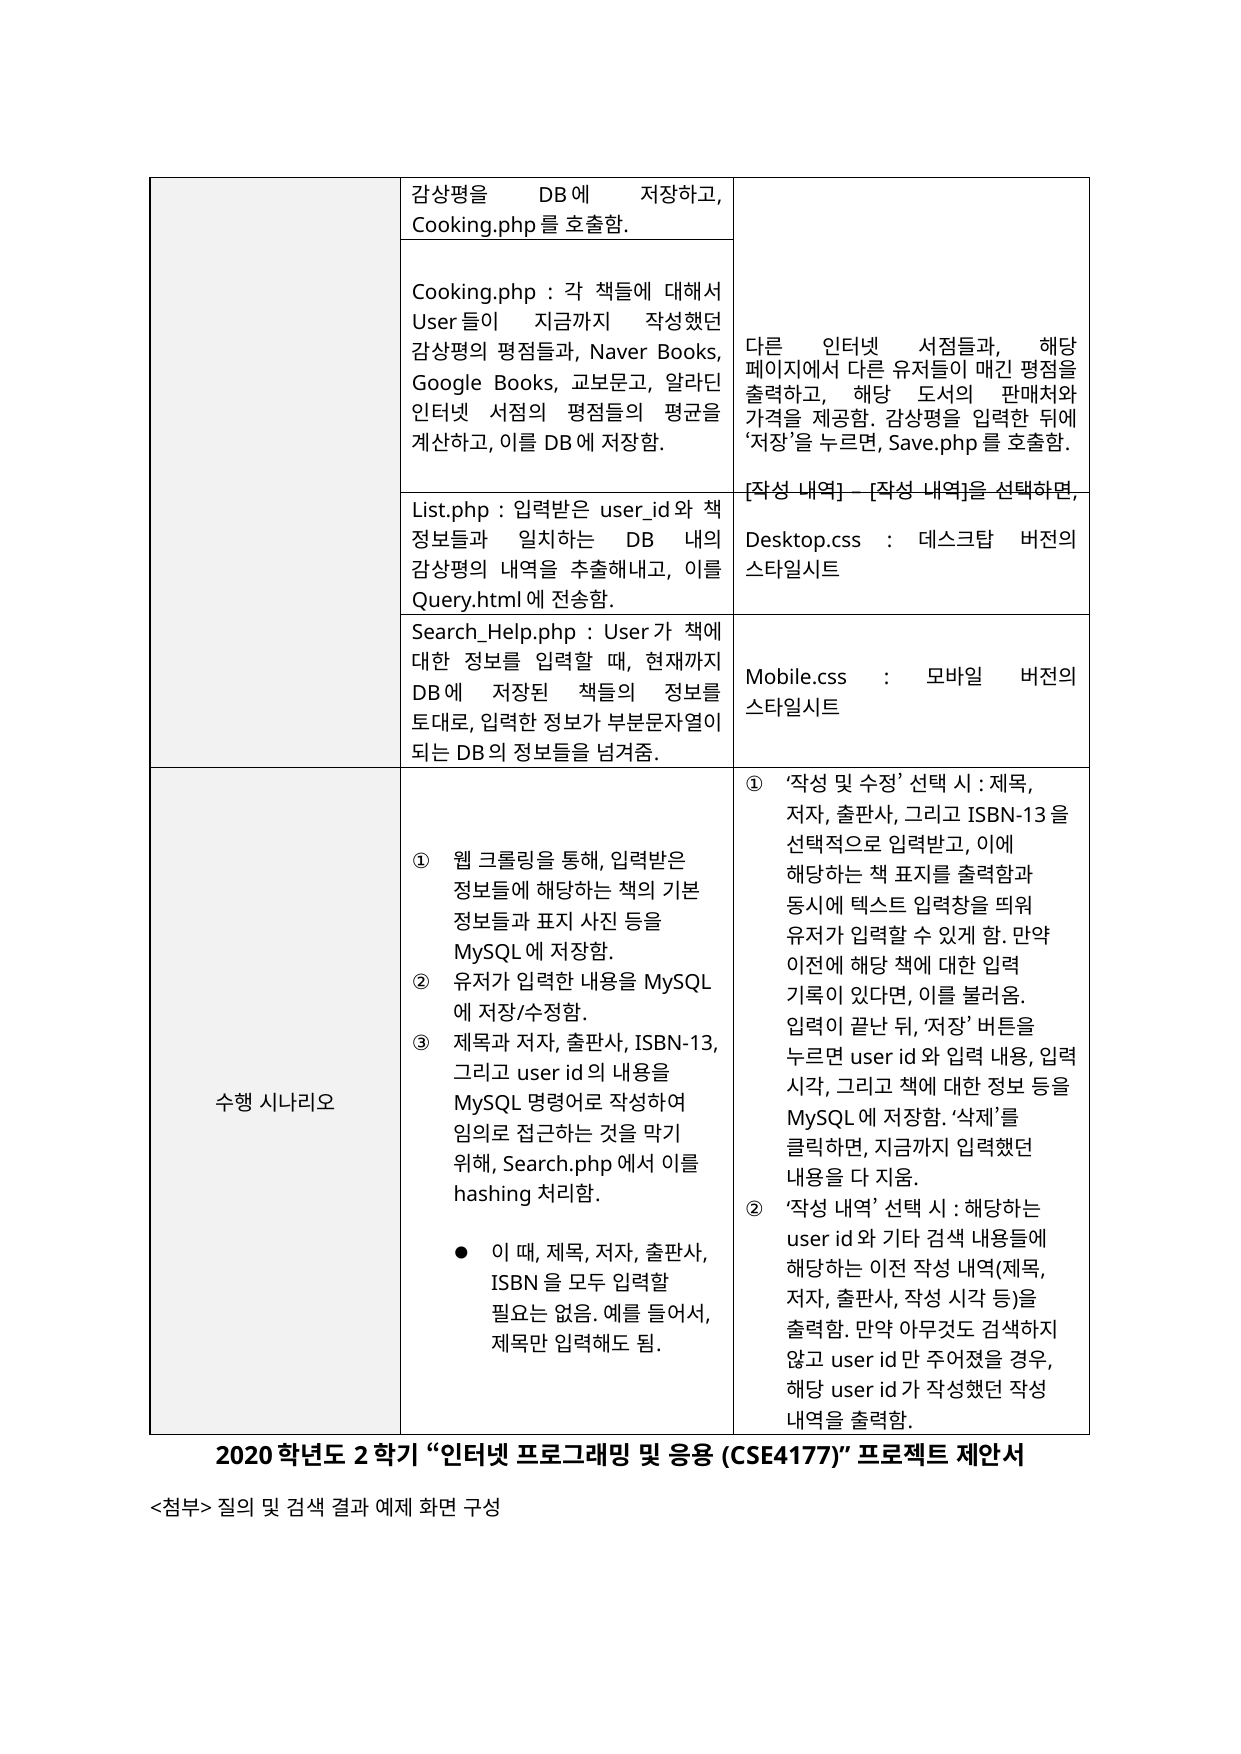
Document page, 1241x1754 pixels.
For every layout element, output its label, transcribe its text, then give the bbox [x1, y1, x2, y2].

table_cell Mobile.css : 모바일 버전의 스타일시트 [734, 615, 1089, 767]
table_cell ‘작성 및 수정’ 선택 시 : 제목, 저자, 출판사, 그리고 ISBN-13을 선택적으로 입력받고, 이에 해당하는 책 표지를 출력함과 동시에 텍스트 입력창을 띄워 유저가 입력할 수 있게 함. 만약 이전에 해당 책에 대한 입력 기록이 있다면, 이를 불러옴. 입력이 끝난 뒤, ‘저장’ 버튼을 누르면 user id와 입력 내용, 입력 시각, 그리고 책에 대한 정보 등을 MySQL에 저장함. ‘삭제’를 클릭하면, 지금까지 입력했던 내용을 다 지움. ‘작성 내역’ 선택 시 : 해당하는 user id와 기타 검색 내용들에 해당하는 이전 작성 내역(제목, 저자, 출판사, 작성 시각 등)을 출력함. 만약 아무것도 검색하지 않고 user id만 주어졌을 경우, 해당 user id가 작성했던 작성 내역을 출력함. [734, 768, 1089, 1434]
table_cell Cooking.php : 각 책들에 대해서 User들이 지금까지 작성했던 감상평의 평점들과, Naver Books, Google Books, 교보문고, 알라딘 인터넷 서점의 평점들의 평균을 계산하고, 이를 DB에 저장함. [401, 240, 733, 492]
table_cell Desktop.css : 데스크탑 버전의 스타일시트 [734, 493, 1089, 614]
table_cell List.php : 입력받은 user_id와 책 정보들과 일치하는 DB 내의 감상평의 내역을 추출해내고, 이를 Query.html에 전송함. [401, 493, 733, 614]
text 2020학년도 2학기 “인터넷 프로그래밍 및 응용 (CSE4177)” 프로젝트 제안서 [150, 1435, 1090, 1472]
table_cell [401, 178, 733, 239]
table_cell 웹 크롤링을 통해, 입력받은 정보들에 해당하는 책의 기본 정보들과 표지 사진 등을 MySQL에 저장함. 유저가 입력한 내용을 MySQL에 저장/수정함. 제목과 저자, 출판사, ISBN-13, 그리고 user id의 내용을 MySQL 명령어로 작성하여 임의로 접근하는 것을 막기 위해, Search.php에서 이를 hashing 처리함. 이 때, 제목, 저자, 출판사, ISBN을 모두 입력할 필요는 없음. 예를 들어서, 제목만 입력해도 됨. [401, 768, 733, 1434]
text <첨부> 질의 및 검색 결과 예제 화면 구성 [150, 1491, 1090, 1521]
table_cell Search_Help.php : User가 책에 대한 정보를 입력할 때, 현재까지 DB에 저장된 책들의 정보를 토대로, 입력한 정보가 부분문자열이 되는 DB의 정보들을 넘겨줌. [401, 615, 733, 767]
table_cell 수행 시나리오 [151, 768, 400, 1434]
